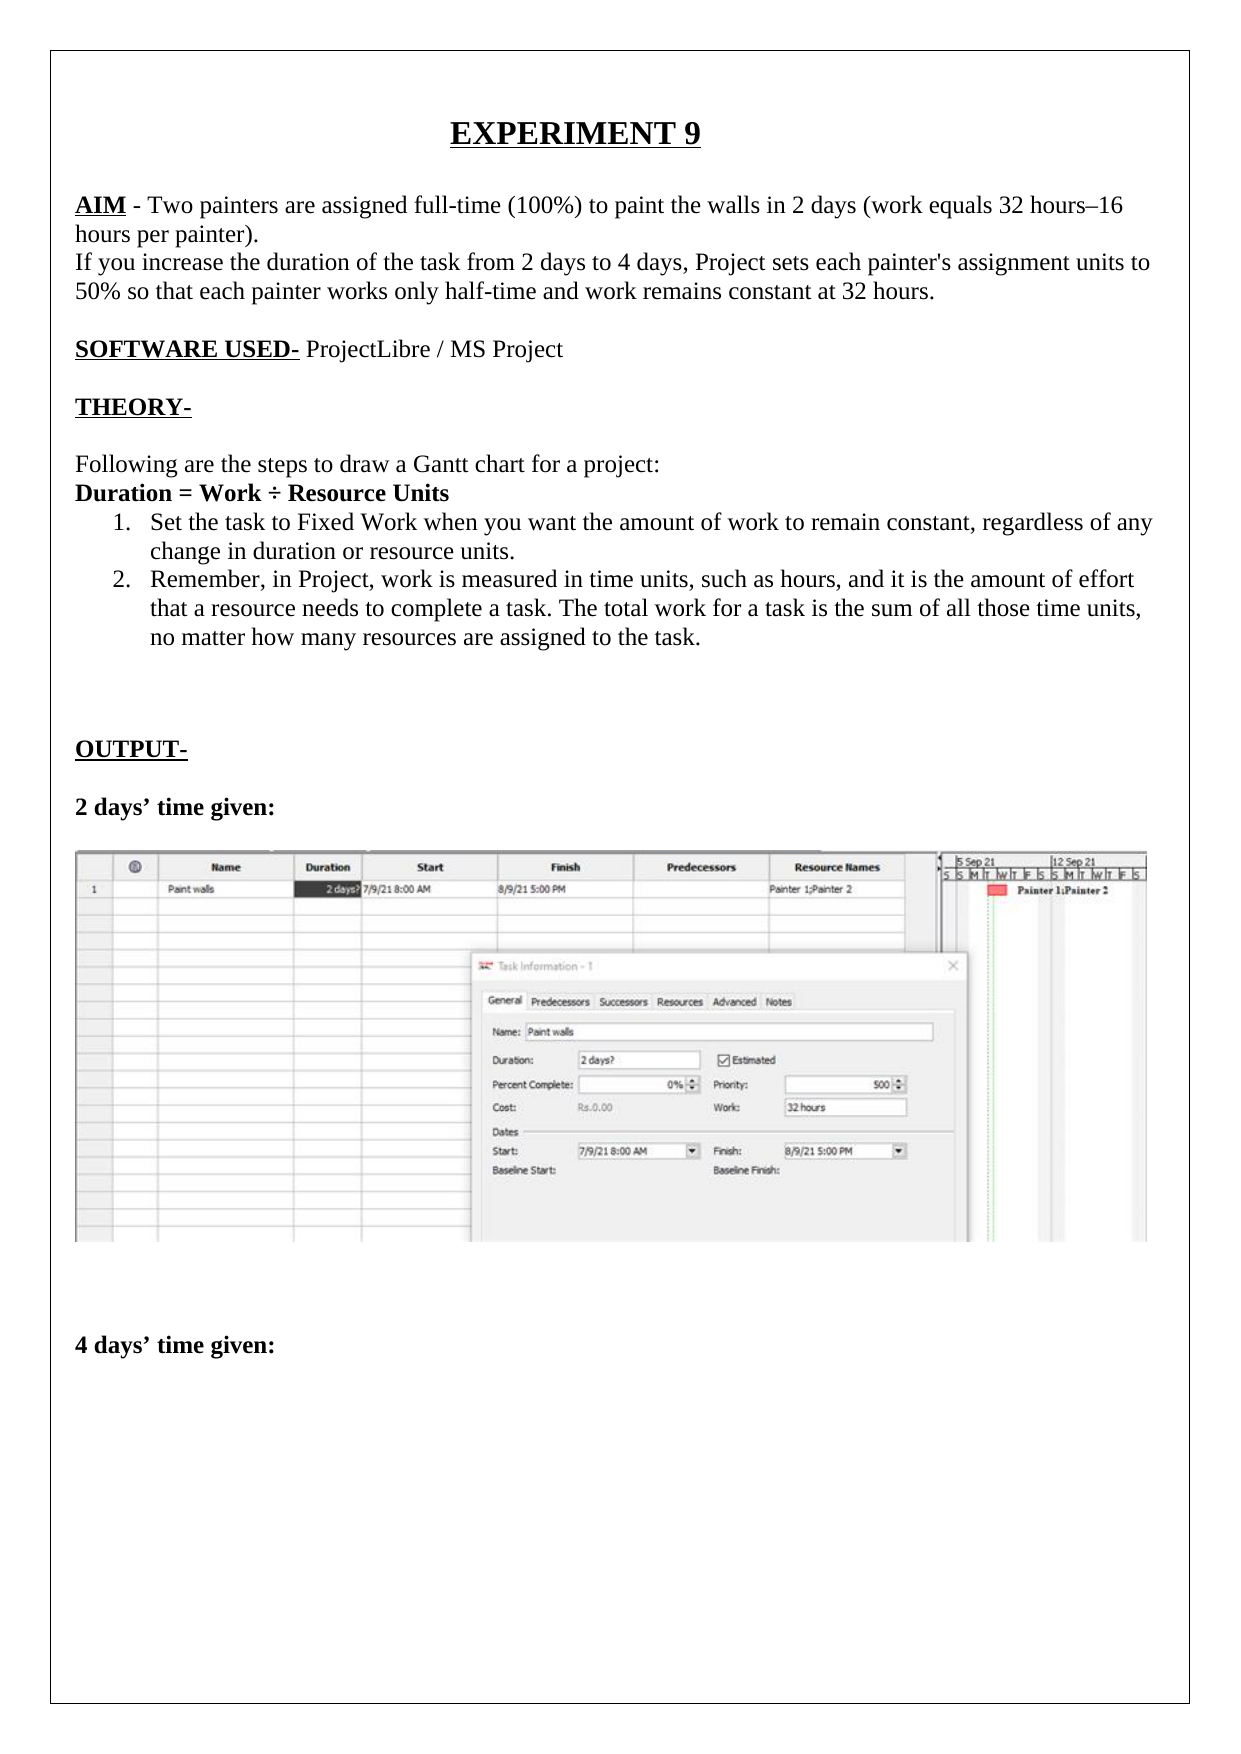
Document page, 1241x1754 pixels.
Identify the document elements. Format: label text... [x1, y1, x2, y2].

text SOFTWARE USED- ProjectLibre / MS Project [75, 334, 1165, 362]
text If you increase the duration of the task from 2 days to 4 days, Project sets each painter's assignment units to 50% so that each painter works only half-time and work remains constant at 32 hours. [75, 247, 1165, 305]
text Following are the steps to draw a Gantt chart for a project: [75, 449, 1165, 478]
picture [75, 850, 1147, 1242]
text 2 days’ time given: [75, 792, 1165, 821]
list Remember, in Project, work is measured in time units, such as hours, and it is the amount of effort that a resource needs to complete a task. The total work for a task is the sum of all those time units, no matter how many resources are assigned to the task. [112, 564, 1165, 651]
text 4 days’ time given: [75, 1330, 1165, 1358]
text Duration = Work ÷ Resource Units [75, 478, 1165, 507]
text OUTPUT- [75, 734, 1165, 763]
list Set the task to Fixed Work when you want the amount of work to remain constant, regardless of any change in duration or resource units. [112, 507, 1165, 564]
text EXPERIMENT 9 [375, 113, 1165, 152]
text THEORY- [75, 392, 1165, 420]
text AIM - Two painters are assigned full-time (100%) to paint the walls in 2 days (work equals 32 hours–16 hours per painter). [75, 190, 1165, 247]
